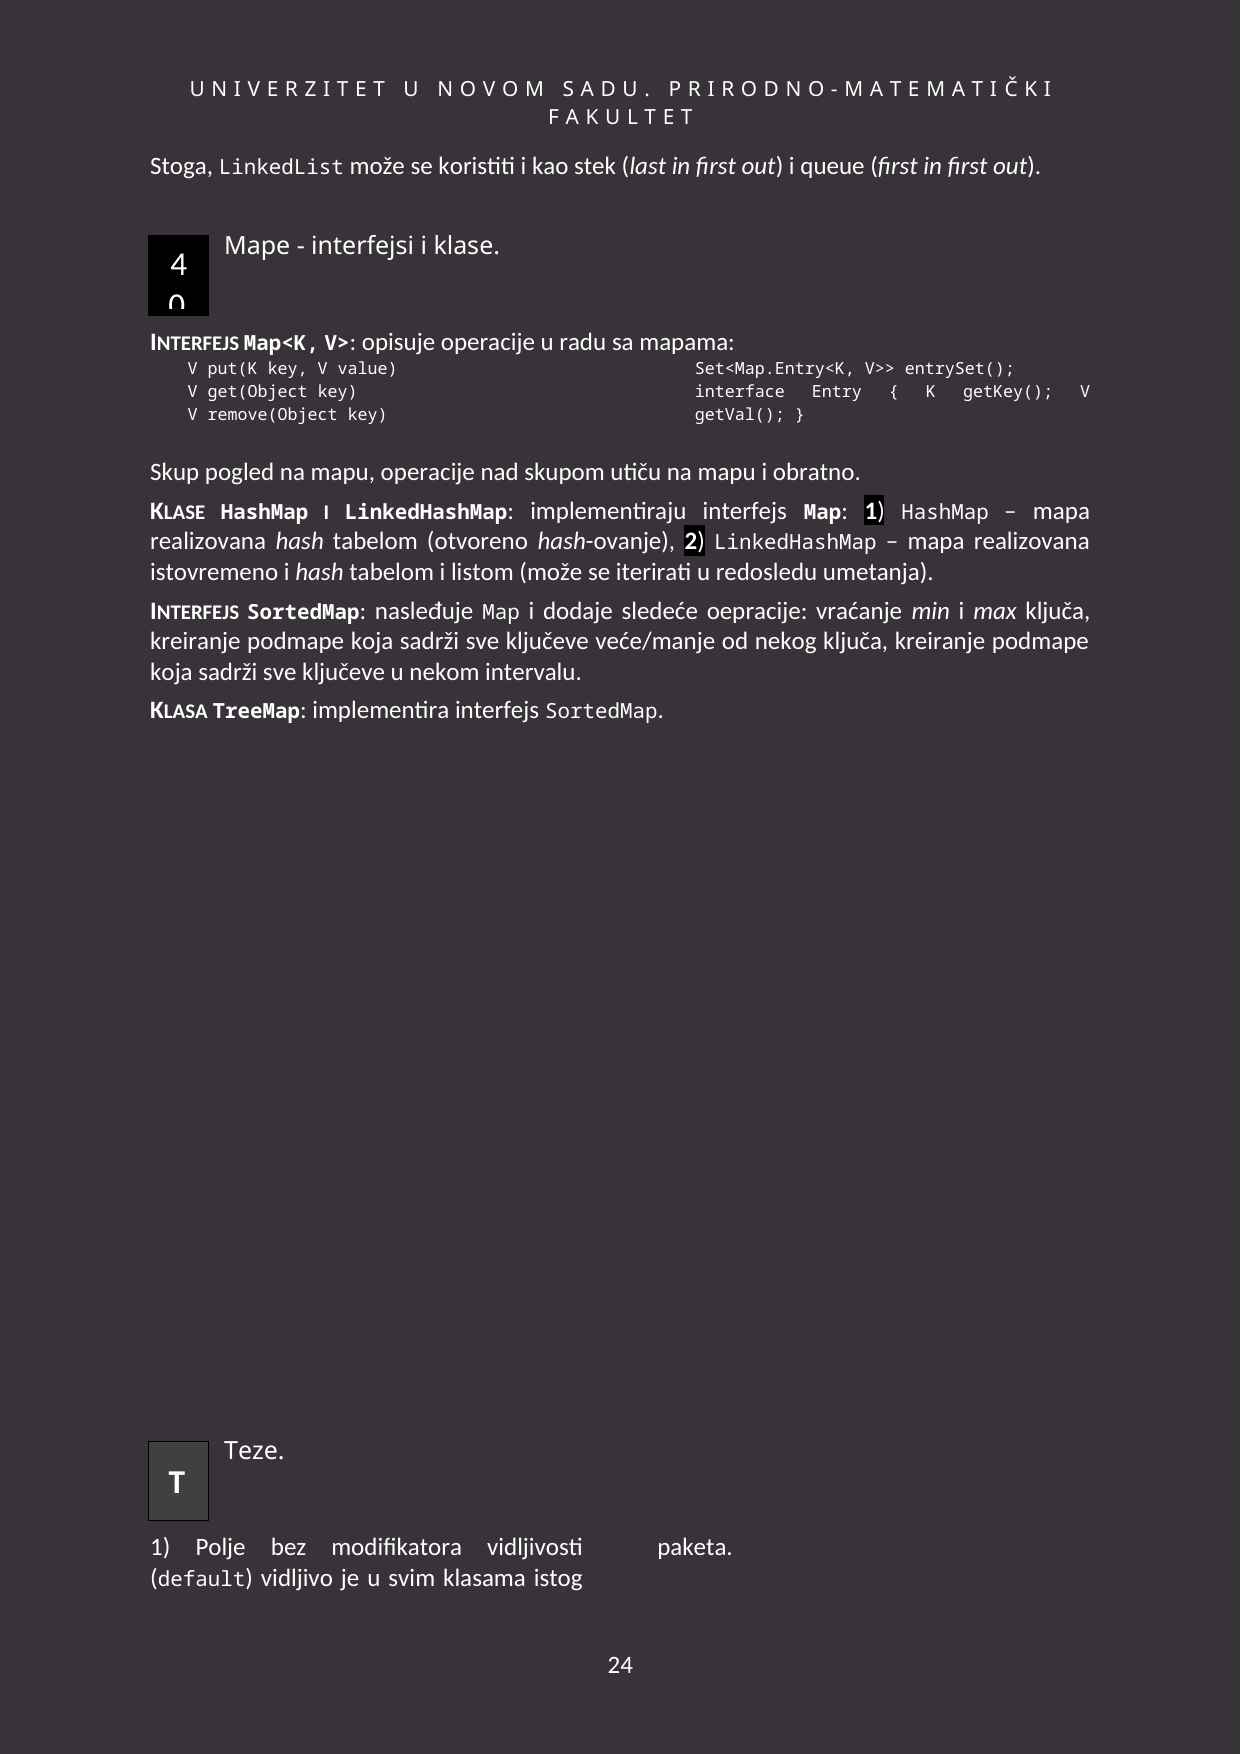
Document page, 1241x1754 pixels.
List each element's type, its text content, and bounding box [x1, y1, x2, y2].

text Skup pogled na mapu, operacije nad skupom utiču na mapu i obratno. [150, 456, 1090, 487]
text interface Entry { K getKey(); V getVal(); } [694, 379, 1090, 425]
text V remove(Object key) [187, 402, 583, 425]
text KLASA TreeMap: implementira interfejs SortedMap. [150, 695, 1090, 725]
text 1) Polje bez modifikatora vidljivosti (default) vidljivo je u svim klasama istog paketa. [657, 1532, 1090, 1562]
text INTERFEJS SortedMap: nasleđuje Map i dodaje sledeće oepracije: vraćanje min i max ključa, kreiranje podmape koja sadrži sve ključeve veće/manje od nekog ključa, kreiranje podmape koja sadrži sve ključeve u nekom intervalu. [150, 595, 1090, 686]
text INTERFEJS Map<K, V>: opisuje operacije u radu sa mapama: [150, 326, 1090, 357]
text V get(Object key) [187, 379, 583, 402]
text Mape - interfejsi i klase. [224, 228, 1090, 262]
text V put(K key, V value) [187, 357, 583, 379]
text Set<Map.Entry<K, V>> entrySet(); [694, 357, 1090, 379]
text 1) Polje bez modifikatora vidljivosti (default) vidljivo je u svim klasama istog paketa. [150, 1532, 583, 1593]
text Teze. [224, 1433, 1090, 1467]
text Stoga, LinkedList može se koristiti i kao stek (last in first out) i queue (first in first out). [150, 150, 1090, 181]
text KLASE HashMap I LinkedHashMap: implementiraju interfejs Map: 1) HashMap – mapa realizovana hash tabelom (otvoreno hash-ovanje), 2) LinkedHashMap – mapa realizovana istovremeno i hash tabelom i listom (može se iterirati u redosledu umetanja). [150, 495, 1090, 586]
